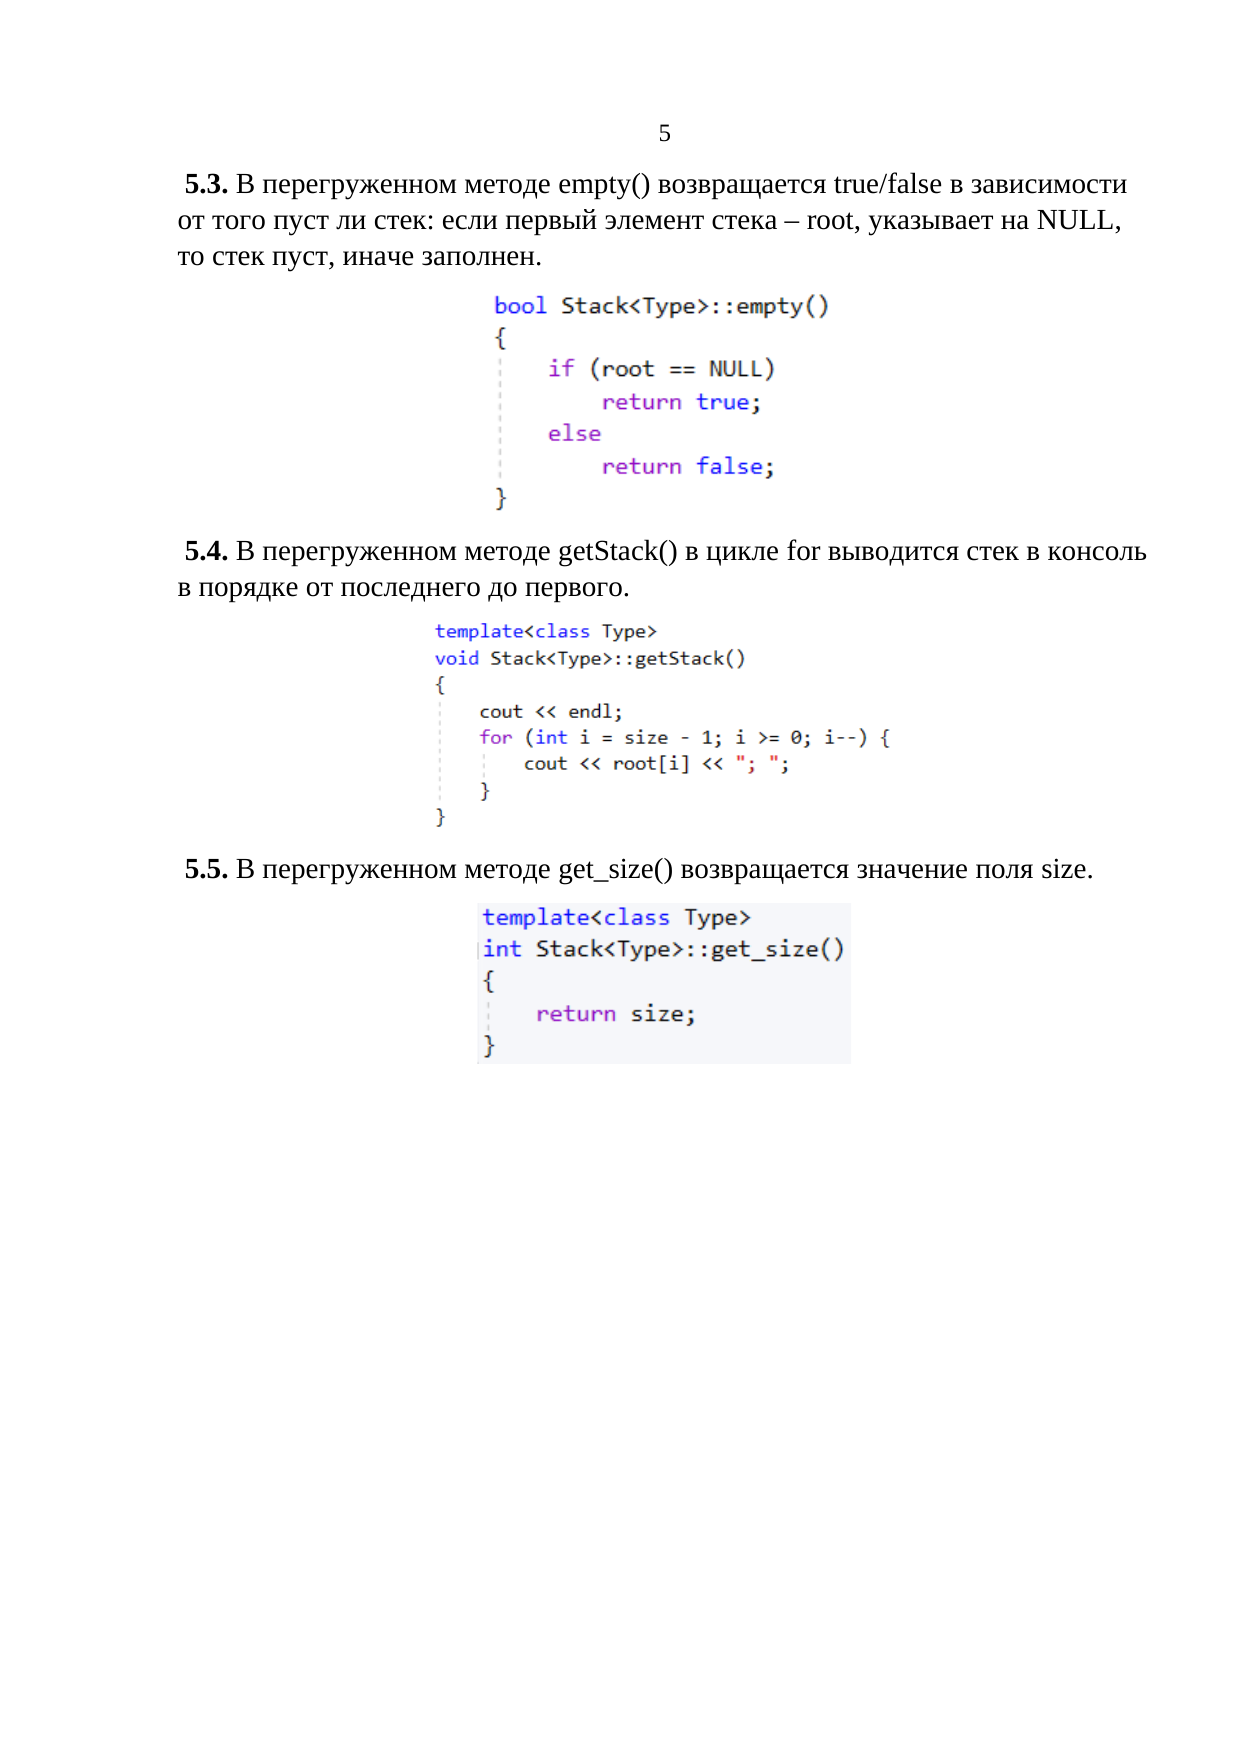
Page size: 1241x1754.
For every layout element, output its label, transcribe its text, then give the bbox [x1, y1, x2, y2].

text 5 [177, 118, 1152, 147]
picture [433, 622, 896, 832]
picture [477, 903, 852, 1064]
text 5.3. В перегруженном методе empty() возвращается true/false в зависимости от того пуст ли стек: если первый элемент стека – root, указывает на NULL, то стек пуст, иначе заполнен. [177, 166, 1152, 272]
picture [492, 291, 837, 515]
text 5.5. В перегруженном методе get_size() возвращается значение поля size. [177, 851, 1152, 884]
text 5.4. В перегруженном методе getStack() в цикле for выводится стек в консоль в порядке от последнего до первого. [177, 533, 1152, 603]
